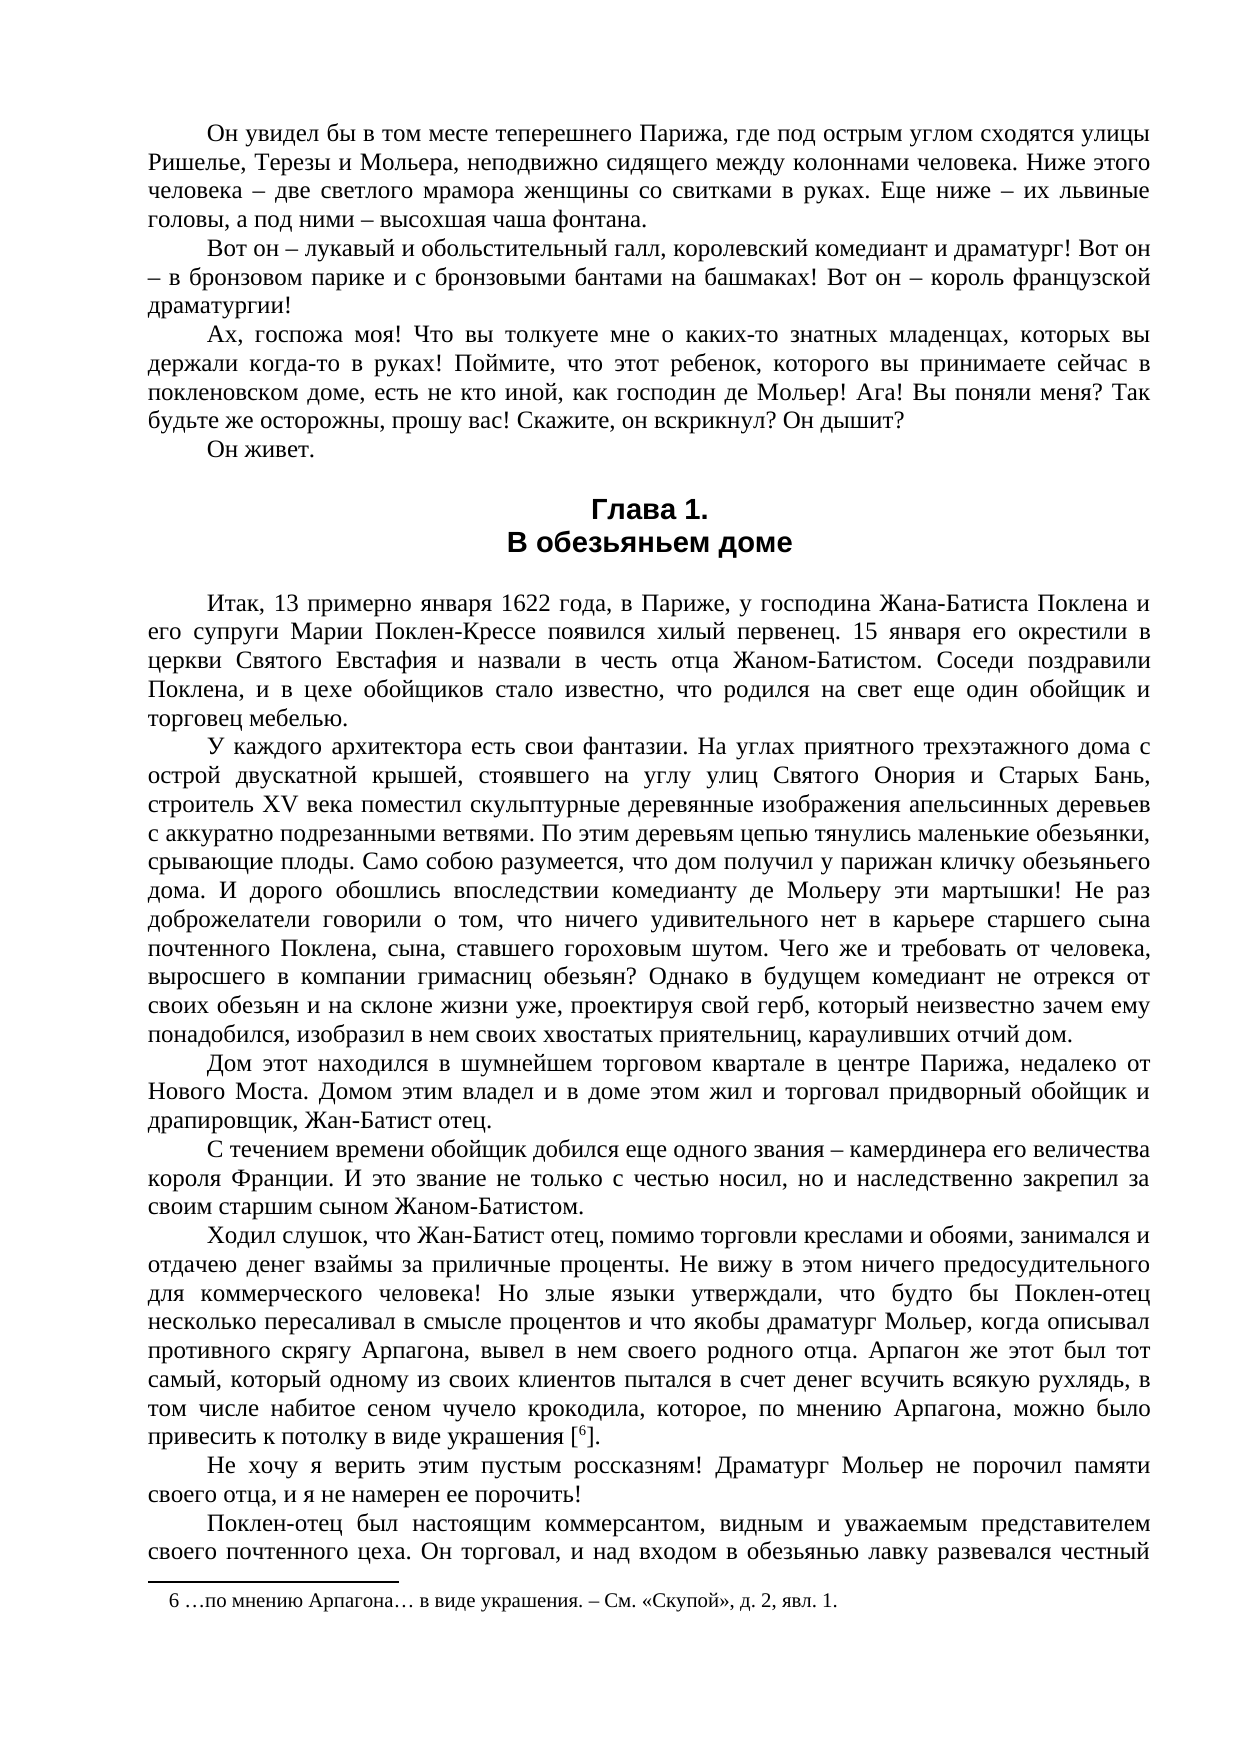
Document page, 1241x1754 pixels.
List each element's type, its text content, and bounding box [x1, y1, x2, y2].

text Он увидел бы в том месте теперешнего Парижа, где под острым углом сходятся улицы Ришелье, Терезы и Мольера, неподвижно сидящего между колоннами человека. Ниже этого человека – две светлого мрамора женщины со свитками в руках. Еще ниже – их львиные головы, а под ними – высохшая чаша фонтана. [148, 118, 1152, 233]
text С течением времени обойщик добился еще одного звания – камердинера его величества короля Франции. И это звание не только с честью носил, но и наследственно закрепил за своим старшим сыном Жаном-Батистом. [148, 1134, 1152, 1220]
text Он живет. [148, 434, 1152, 463]
text Дом этот находился в шумнейшем торговом квартале в центре Парижа, недалеко от Нового Моста. Домом этим владел и в доме этом жил и торговал придворный обойщик и драпировщик, Жан-Батист отец. [148, 1048, 1152, 1134]
text Итак, 13 примерно января 1622 года, в Париже, у господина Жана-Батиста Поклена и его супруги Марии Поклен-Крессе появился хилый первенец. 15 января его окрестили в церкви Святого Евстафия и назвали в честь отца Жаном-Батистом. Соседи поздравили Поклена, и в цехе обойщиков стало известно, что родился на свет еще один обойщик и торговец мебелью. [148, 588, 1152, 731]
subtitle Глава 1. [148, 492, 1152, 525]
text Не хочу я верить этим пустым россказням! Драматург Мольер не порочил памяти своего отца, и я не намерен ее порочить! [148, 1450, 1152, 1508]
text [148, 1508, 1152, 1565]
text Ходил слушок, что Жан-Батист отец, помимо торговли креслами и обоями, занимался и отдачею денег взаймы за приличные проценты. Не вижу в этом ничего предосудительного для коммерческого человека! Но злые языки утверждали, что будто бы Поклен-отец несколько пересаливал в смысле процентов и что якобы драматург Мольер, когда описывал противного скрягу Арпагона, вывел в нем своего родного отца. Арпагон же этот был тот самый, который одному из своих клиентов пытался в счет денег всучить всякую рухлядь, в том числе набитое сеном чучело крокодила, которое, по мнению Арпагона, можно было привесить к потолку в виде украшения []. [148, 1220, 1152, 1450]
text У каждого архитектора есть свои фантазии. На углах приятного трехэтажного дома с острой двускатной крышей, стоявшего на углу улиц Святого Онория и Старых Бань, строитель XV века поместил скульптурные деревянные изображения апельсинных деревьев с аккуратно подрезанными ветвями. По этим деревьям цепью тянулись маленькие обезьянки, срывающие плоды. Само собою разумеется, что дом получил у парижан кличку обезьяньего дома. И дорого обошлись впоследствии комедианту де Мольеру эти мартышки! Не раз доброжелатели говорили о том, что ничего удивительного нет в карьере старшего сына почтенного Поклена, сына, ставшего гороховым шутом. Чего же и требовать от человека, выросшего в компании гримасниц обезьян? Однако в будущем комедиант не отрекся от своих обезьян и на склоне жизни уже, проектируя свой герб, который неизвестно зачем ему понадобился, изобразил в нем своих хвостатых приятельниц, карауливших отчий дом. [148, 731, 1152, 1048]
subtitle В обезьяньем доме [148, 525, 1152, 559]
text Ах, госпожа моя! Что вы толкуете мне о каких-то знатных младенцах, которых вы держали когда-то в руках! Поймите, что этот ребенок, которого вы принимаете сейчас в покленовском доме, есть не кто иной, как господин де Мольер! Ага! Вы поняли меня? Так будьте же осторожны, прошу вас! Скажите, он вскрикнул? Он дышит? [148, 319, 1152, 434]
text Вот он – лукавый и обольстительный галл, королевский комедиант и драматург! Вот он – в бронзовом парике и с бронзовыми бантами на башмаках! Вот он – король французской драматургии! [148, 233, 1152, 319]
